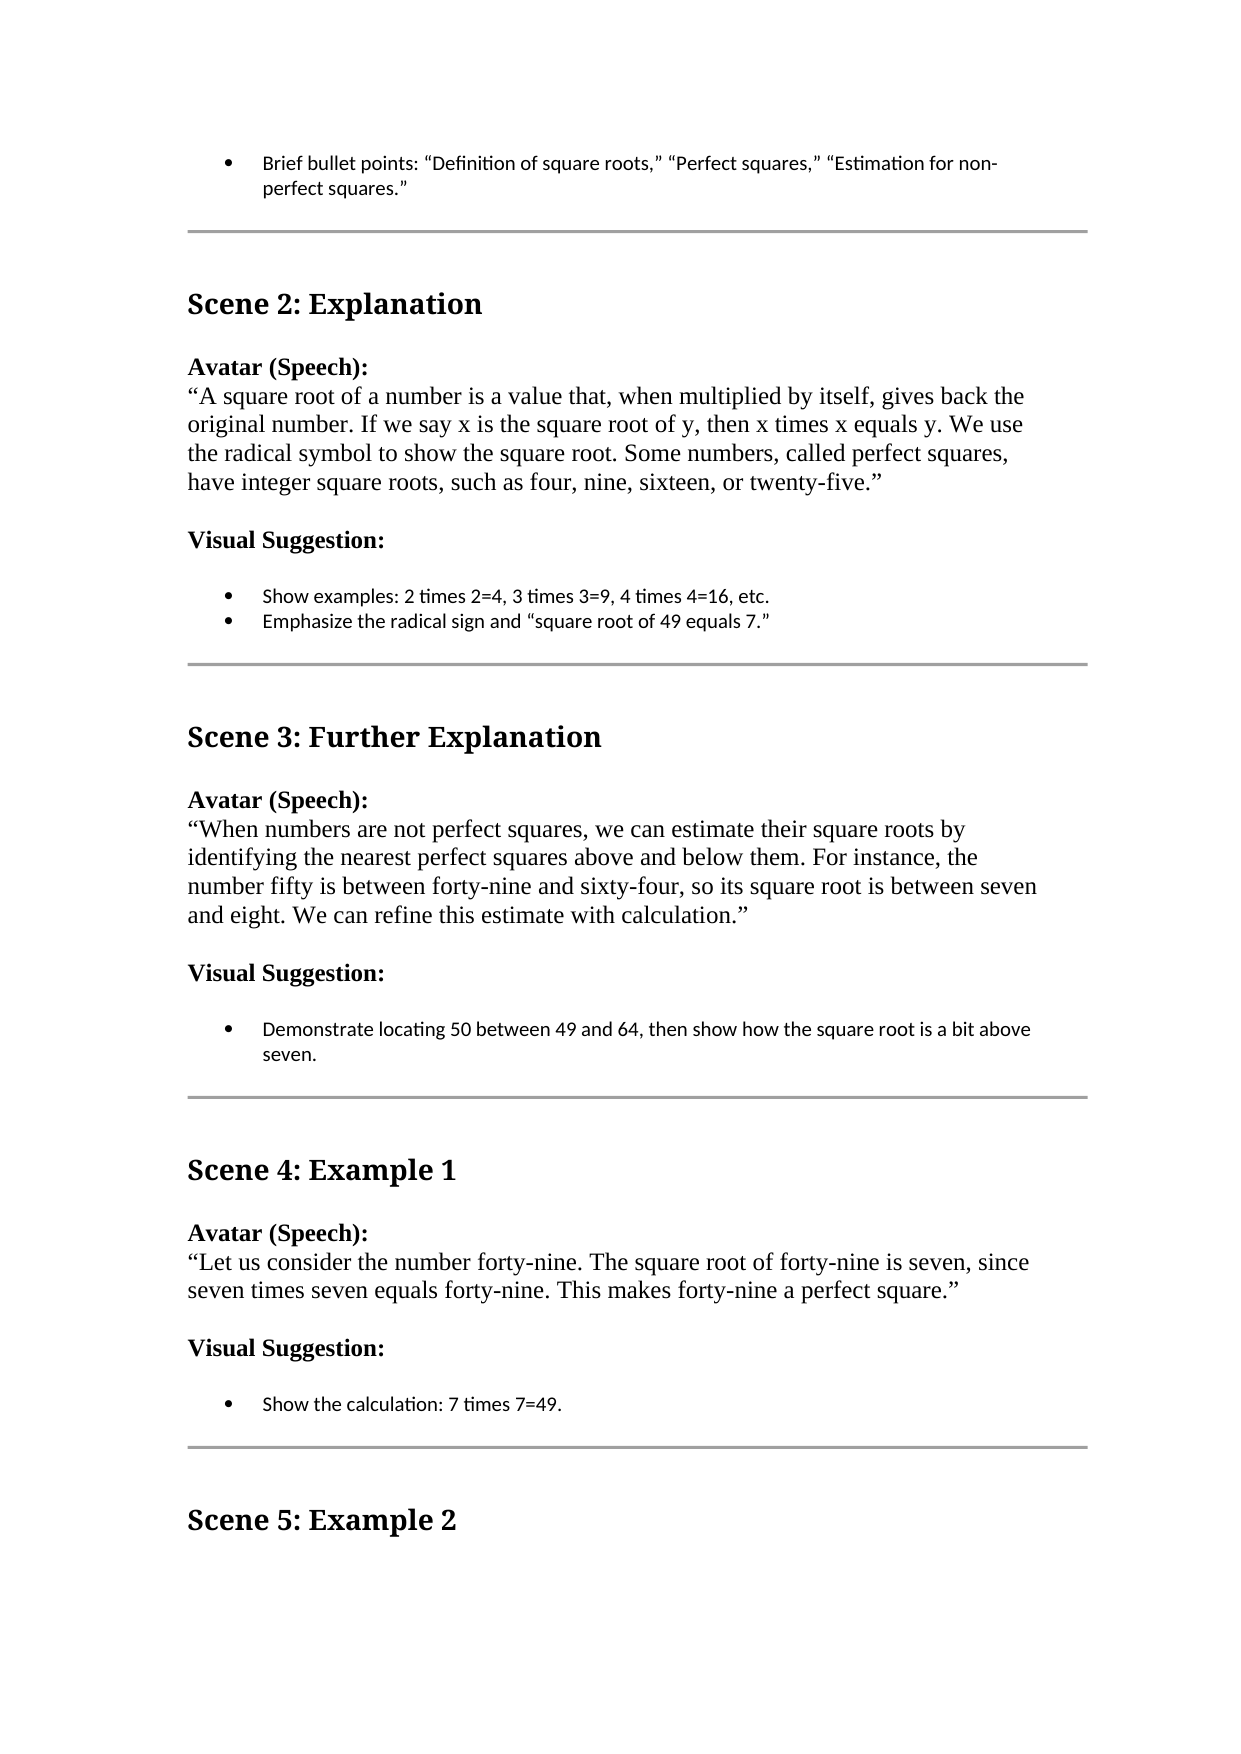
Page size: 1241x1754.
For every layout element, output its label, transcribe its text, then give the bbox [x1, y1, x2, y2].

text Avatar (Speech): “When numbers are not perfect squares, we can estimate their square roots by identifying the nearest perfect squares above and below them. For instance, the number fifty is between forty-nine and sixty-four, so its square root is between seven and eight. We can refine this estimate with calculation.” [187, 785, 1053, 929]
subtitle Scene 5: Example 2 [187, 1500, 1053, 1539]
text Avatar (Speech): “Let us consider the number forty-nine. The square root of forty-nine is seven, since seven times seven equals forty-nine. This makes forty-nine a perfect square.” [187, 1218, 1053, 1304]
text Avatar (Speech): “A square root of a number is a value that, when multiplied by itself, gives back the original number. If we say x is the square root of y, then x times x equals y. We use the radical symbol to show the square root. Some numbers, called perfect squares, have integer square roots, such as four, nine, sixteen, or twenty-five.” [187, 352, 1053, 496]
subtitle Scene 4: Example 1 [187, 1150, 1053, 1189]
list Demonstrate locating 50 between 49 and 64, then show how the square root is a bit above seven. [225, 1016, 1053, 1067]
subtitle Scene 2: Explanation [187, 284, 1053, 323]
list Show the calculation: 7 times 7=49. [225, 1391, 1053, 1417]
list Show examples: 2 times 2=4, 3 times 3=9, 4 times 4=16, etc. [225, 583, 1053, 608]
text Visual Suggestion: [187, 1333, 1053, 1362]
subtitle Scene 3: Further Explanation [187, 717, 1053, 756]
list Emphasize the radical sign and “square root of 49 equals 7.” [225, 608, 1053, 634]
text Visual Suggestion: [187, 525, 1053, 554]
text Visual Suggestion: [187, 958, 1053, 987]
list Brief bullet points: “Definition of square roots,” “Perfect squares,” “Estimation for non-perfect squares.” [225, 150, 1053, 201]
